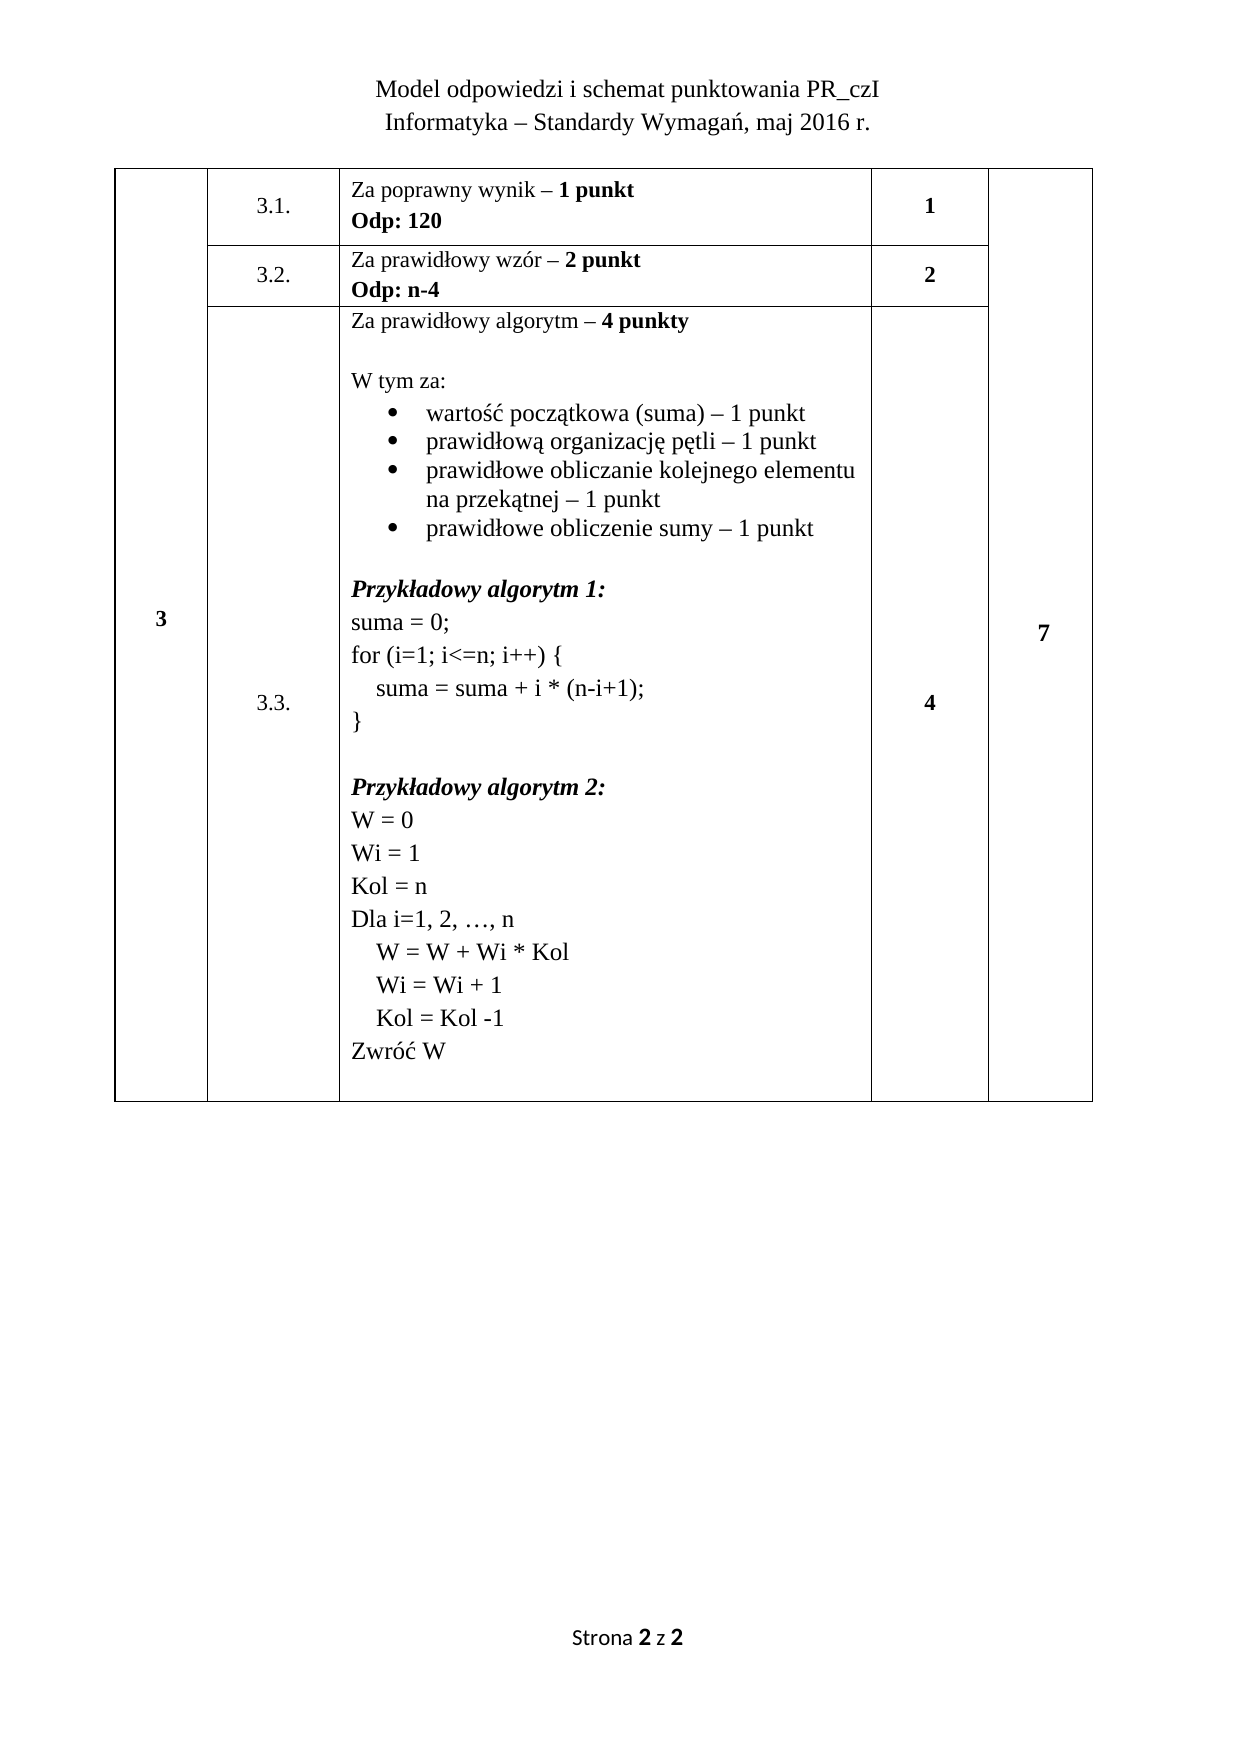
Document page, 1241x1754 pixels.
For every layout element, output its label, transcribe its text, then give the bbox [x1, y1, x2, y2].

table_header 3.1. [208, 169, 339, 244]
table_cell 2 [872, 246, 988, 306]
table_header 1 [872, 169, 988, 244]
table_header 7 [989, 169, 1092, 1101]
table_header 3 [116, 169, 207, 1101]
table_cell Za prawidłowy algorytm – 4 punkty W tym za: wartość początkowa (suma) – 1 punkt prawidłową organizację pętli – 1 punkt prawidłowe obliczanie kolejnego elementu na przekątnej – 1 punkt prawidłowe obliczenie sumy – 1 punkt Przykładowy algorytm 1: suma = 0; for (i=1; i<=n; i++) { suma = suma + i * (n-i+1); } Przykładowy algorytm 2: W = 0 Wi = 1 Kol = n Dla i=1, 2, …, n W = W + Wi * Kol Wi = Wi + 1 Kol = Kol -1 Zwróć W [340, 307, 871, 1101]
table_cell 3.3. [208, 307, 339, 1101]
table_cell 4 [872, 307, 988, 1101]
table_header Za poprawny wynik – 1 punkt Odp: 120 [340, 169, 871, 244]
table_cell Za prawidłowy wzór – 2 punkt Odp: n-4 [340, 246, 871, 306]
table_cell 3.2. [208, 246, 339, 306]
